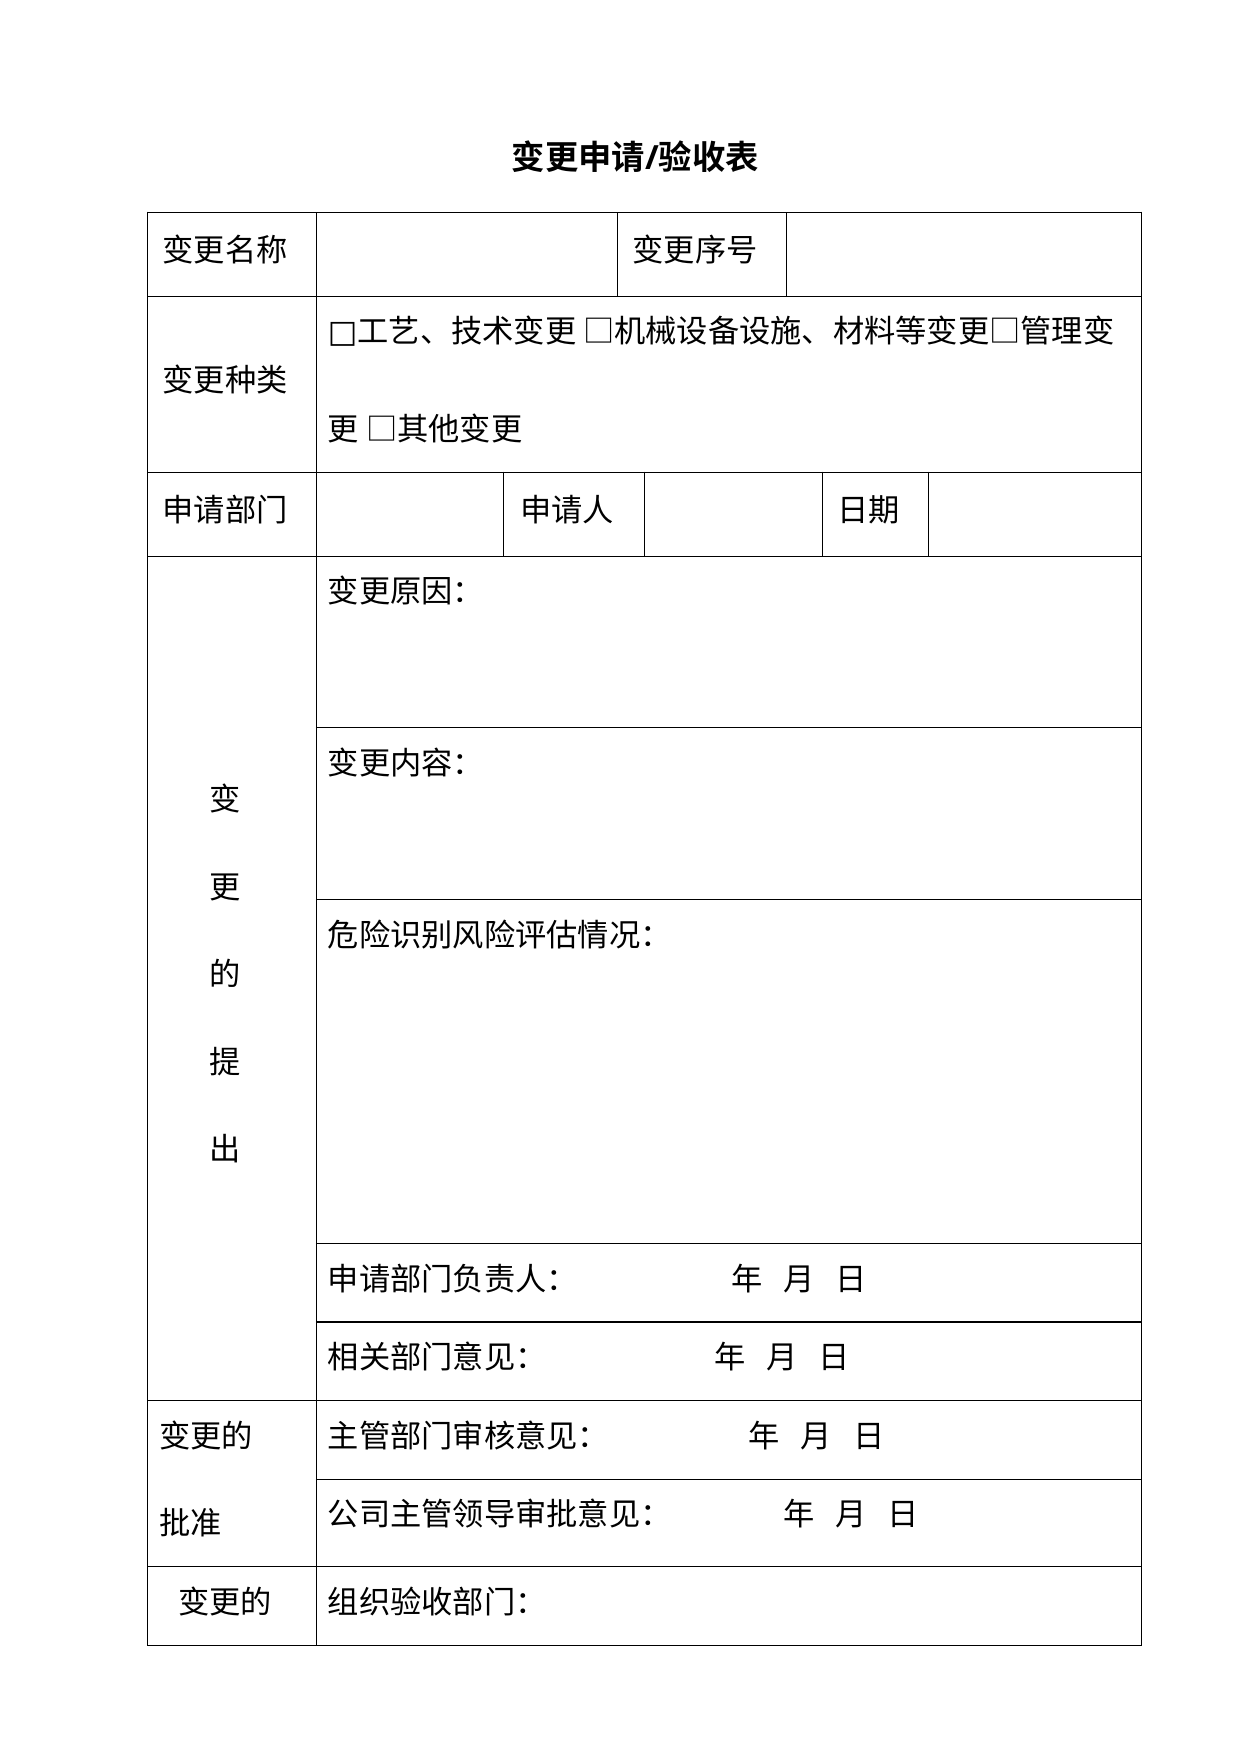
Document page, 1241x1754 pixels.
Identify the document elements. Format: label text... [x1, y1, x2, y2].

table_cell 申请人 [504, 473, 644, 556]
table_cell 申请部门 [148, 473, 316, 556]
table_header [317, 213, 617, 296]
table_cell 申请部门负责人： 年 月 日 [317, 1244, 1141, 1321]
table_cell 变 更 的 提 出 [148, 557, 316, 1400]
table_cell 变更的 批准 [148, 1401, 316, 1566]
table_header 变更名称 [148, 213, 316, 296]
table_header [787, 213, 1141, 296]
table_cell 危险识别风险评估情况： [317, 900, 1141, 1243]
table_cell 变更原因： [317, 557, 1141, 727]
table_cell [317, 1567, 1141, 1644]
table_cell [317, 473, 503, 556]
table_cell 主管部门审核意见： 年 月 日 [317, 1401, 1141, 1478]
table_cell [645, 473, 822, 556]
table_cell 公司主管领导审批意见： 年 月 日 [317, 1480, 1141, 1566]
table_cell [929, 473, 1141, 556]
table_cell 相关部门意见： 年 月 日 [317, 1323, 1141, 1400]
table_cell □工艺、技术变更 □机械设备设施、材料等变更□管理变更 □其他变更 [317, 297, 1141, 472]
table_cell 变更种类 [148, 297, 316, 472]
table_header 变更序号 [618, 213, 786, 296]
table_cell 变更的 验收 [148, 1567, 316, 1644]
table_cell 日期 [823, 473, 928, 556]
table_cell 变更内容： [317, 728, 1141, 899]
text 变更申请/验收表 [148, 122, 1122, 187]
